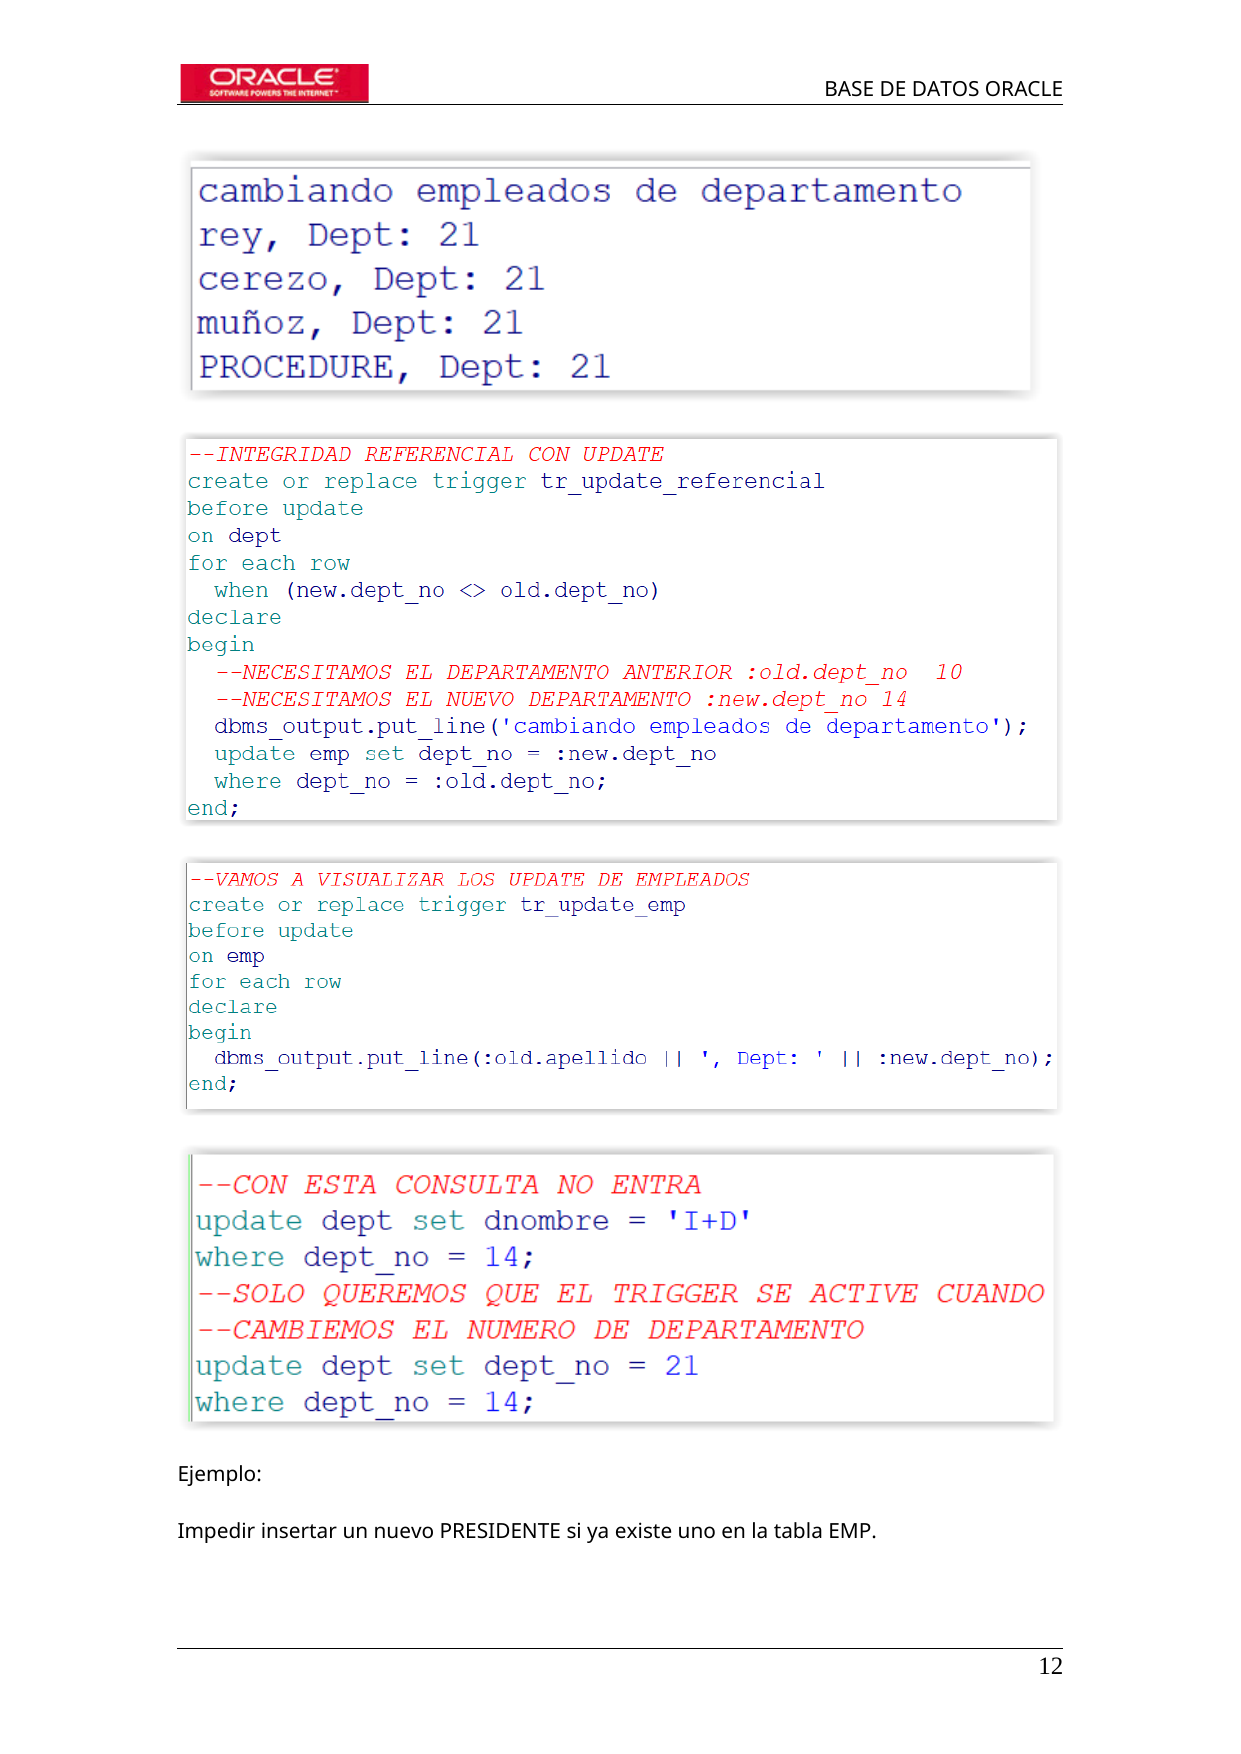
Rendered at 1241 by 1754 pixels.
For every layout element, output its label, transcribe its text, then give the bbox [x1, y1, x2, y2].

picture [177, 1144, 1063, 1432]
picture [177, 147, 1043, 403]
text Ejemplo: [177, 1459, 1063, 1488]
picture [177, 430, 1063, 827]
text Impedir insertar un nuevo PRESIDENTE si ya existe uno en la tabla EMP. [177, 1516, 1063, 1545]
picture [180, 64, 369, 103]
picture [177, 854, 1063, 1116]
